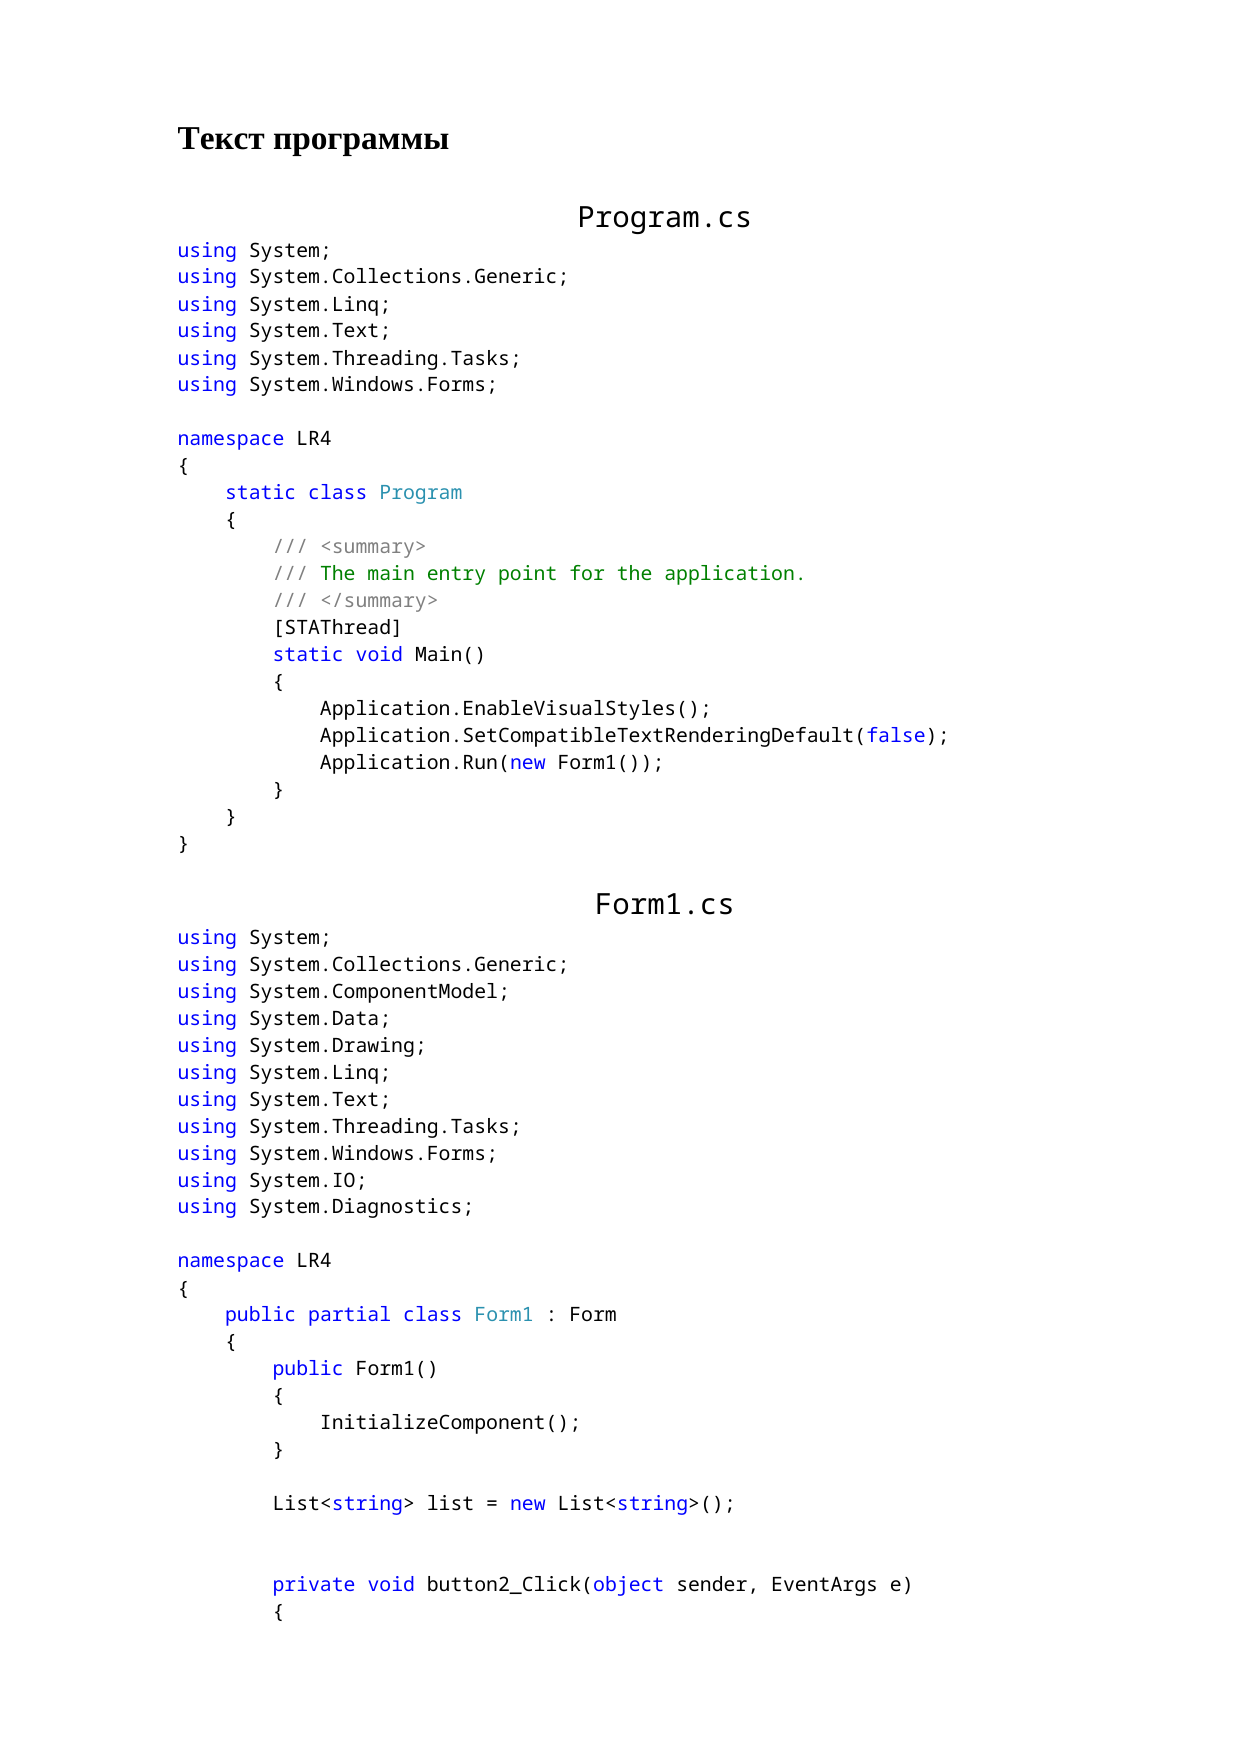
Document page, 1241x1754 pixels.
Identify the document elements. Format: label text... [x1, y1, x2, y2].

text public partial class Form1 : Form [177, 1301, 1152, 1328]
text namespace LR4 [177, 425, 1152, 452]
text using System.Collections.Generic; [177, 263, 1152, 290]
text using System.ComponentModel; [177, 977, 1152, 1004]
text using System.Drawing; [177, 1031, 1152, 1058]
text /// <summary> [177, 533, 1152, 559]
text Program.cs [177, 196, 1152, 236]
text } [177, 802, 1152, 829]
text { [177, 667, 1152, 694]
text using System.Collections.Generic; [177, 950, 1152, 977]
text Application.EnableVisualStyles(); [177, 694, 1152, 721]
text using System.Text; [177, 317, 1152, 344]
text List<string> list = new List<string>(); [177, 1489, 1152, 1517]
text } [177, 829, 1152, 856]
text Application.SetCompatibleTextRenderingDefault(false); [177, 721, 1152, 748]
text using System.Linq; [177, 1058, 1152, 1085]
text using System.Windows.Forms; [177, 371, 1152, 398]
text { [177, 1597, 1152, 1624]
text using System.Text; [177, 1085, 1152, 1112]
text using System; [177, 236, 1152, 263]
text { [177, 1274, 1152, 1301]
text { [177, 1328, 1152, 1355]
text { [177, 506, 1152, 533]
text Application.Run(new Form1()); [177, 748, 1152, 775]
text using System.Threading.Tasks; [177, 344, 1152, 371]
text using System.IO; [177, 1166, 1152, 1193]
text /// </summary> [177, 587, 1152, 613]
text namespace LR4 [177, 1247, 1152, 1274]
text public Form1() [177, 1355, 1152, 1382]
text } [177, 775, 1152, 802]
text InitializeComponent(); [177, 1409, 1152, 1436]
text { [177, 452, 1152, 479]
text Текст программы [177, 118, 1152, 156]
text static class Program [177, 479, 1152, 506]
text Form1.cs [177, 883, 1152, 923]
text private void button2_Click(object sender, EventArgs e) [177, 1571, 1152, 1597]
text { [177, 1382, 1152, 1409]
text [STAThread] [177, 613, 1152, 641]
text using System.Linq; [177, 290, 1152, 317]
text using System.Windows.Forms; [177, 1139, 1152, 1166]
text using System.Data; [177, 1004, 1152, 1031]
text static void Main() [177, 641, 1152, 667]
text using System.Threading.Tasks; [177, 1112, 1152, 1139]
text using System.Diagnostics; [177, 1193, 1152, 1220]
text /// The main entry point for the application. [177, 559, 1152, 587]
text using System; [177, 923, 1152, 950]
text } [177, 1436, 1152, 1463]
